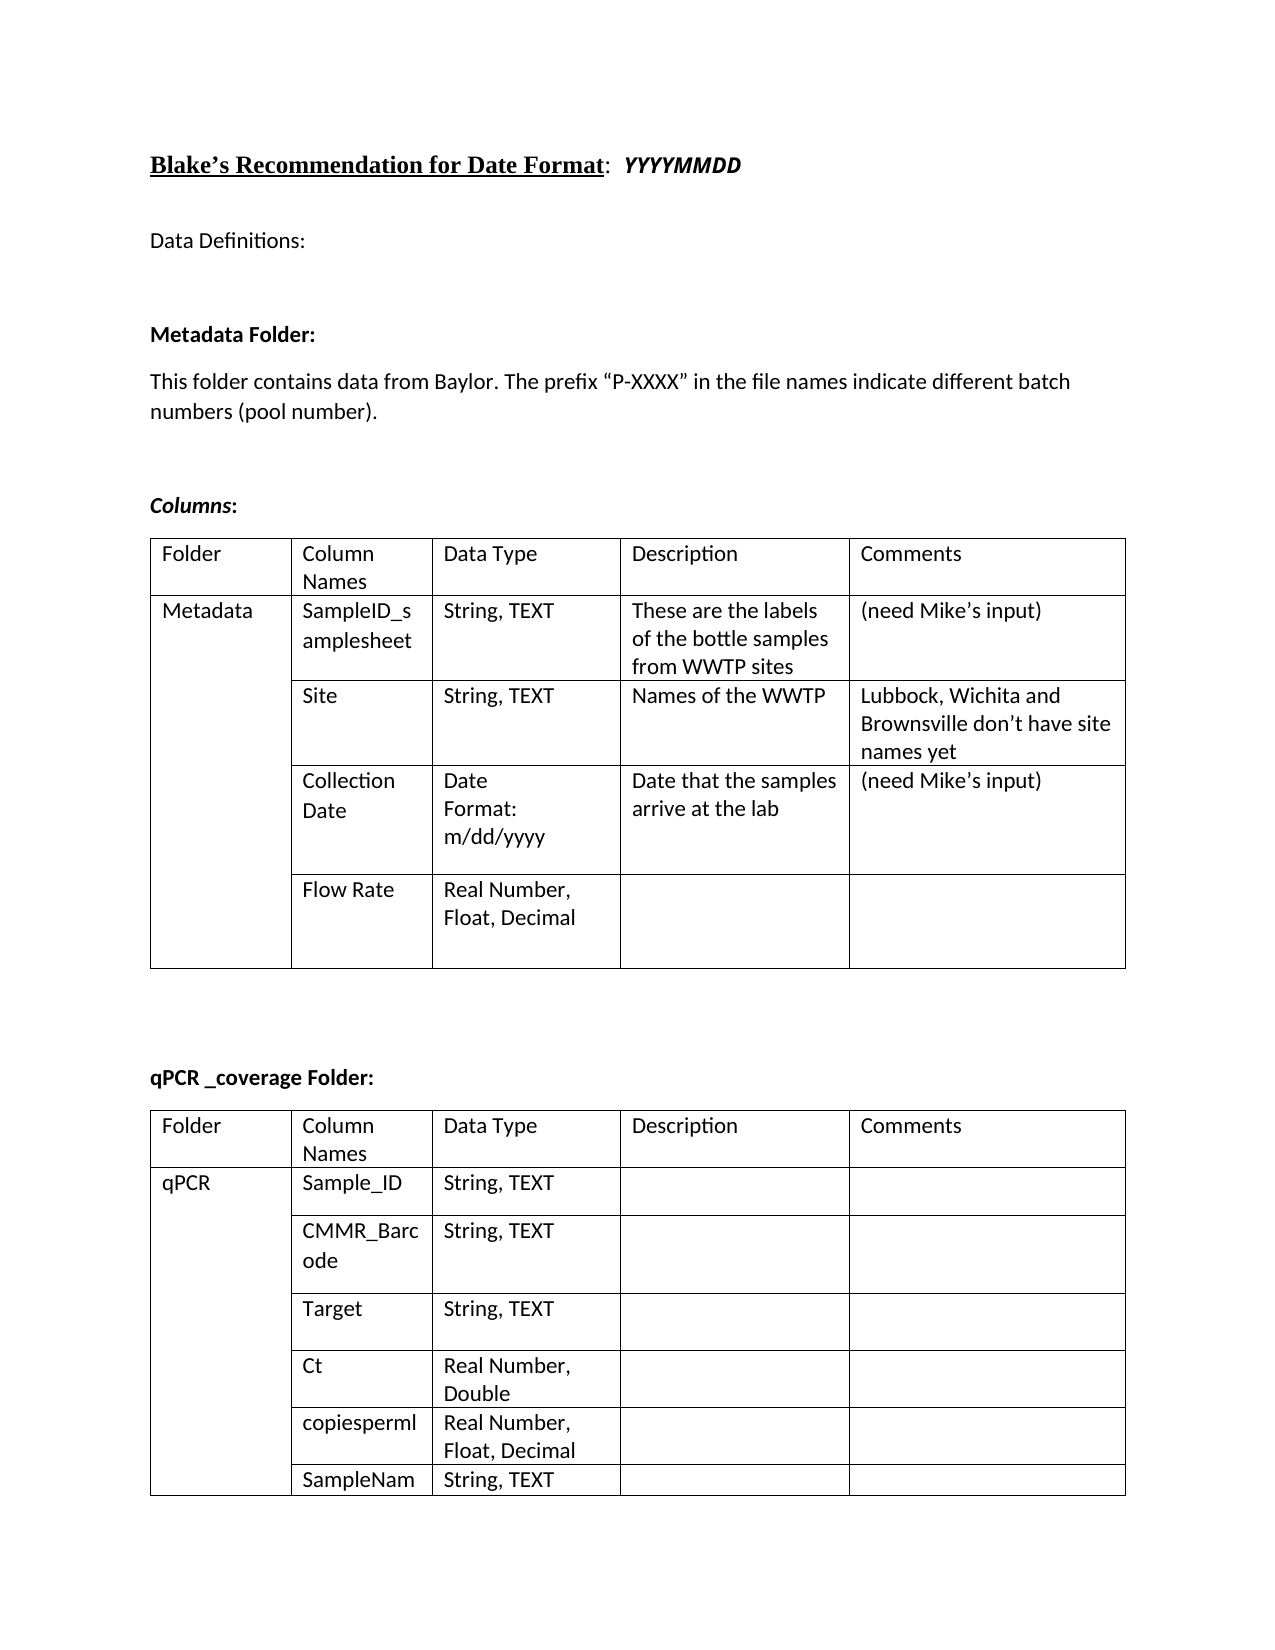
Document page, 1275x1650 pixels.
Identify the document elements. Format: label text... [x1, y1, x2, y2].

table_header Data Type [433, 1111, 620, 1167]
table_cell Ct [292, 1351, 432, 1407]
table_cell [621, 1351, 849, 1407]
table_cell String, TEXT [433, 1216, 620, 1293]
table_cell [621, 1465, 849, 1495]
table_header Description [621, 539, 849, 595]
text This folder contains data from Baylor. The prefix “P-XXXX” in the file names indicate different batch numbers (pool number). [150, 367, 1125, 426]
table_cell Real Number, Float, Decimal [433, 875, 620, 968]
table_cell [850, 875, 1125, 968]
table_cell Date that the samples arrive at the lab [621, 766, 849, 874]
table_cell Real Number, Float, Decimal [433, 1408, 620, 1464]
table_cell Target [292, 1294, 432, 1350]
table_cell [850, 1216, 1125, 1293]
table_cell String, TEXT [433, 596, 620, 680]
table_header Folder [151, 1111, 291, 1167]
table_header Column Names [292, 1111, 432, 1167]
table_cell String, TEXT [433, 1168, 620, 1215]
text qPCR _coverage Folder: [150, 1063, 1125, 1091]
table_cell CMMR_Barcode [292, 1216, 432, 1293]
table_cell [621, 1216, 849, 1293]
text Columns: [150, 491, 1125, 519]
table_cell Date Format: m/dd/yyyy [433, 766, 620, 874]
table_cell (need Mike’s input) [850, 766, 1125, 874]
table_cell copiesperml [292, 1408, 432, 1464]
table_cell Site [292, 681, 432, 765]
table_cell [850, 1168, 1125, 1215]
table_header Column Names [292, 539, 432, 595]
table_cell [621, 1408, 849, 1464]
table_cell qPCR [151, 1168, 291, 1495]
table_header Comments [850, 539, 1125, 595]
table_cell [850, 1351, 1125, 1407]
table_cell Sample_ID [292, 1168, 432, 1215]
table_cell [850, 1294, 1125, 1350]
text Metadata Folder: [150, 320, 1125, 348]
table_cell SampleID_samplesheet [292, 596, 432, 680]
text Data Definitions: [150, 227, 1125, 255]
table_cell Collection Date [292, 766, 432, 874]
table_header Description [621, 1111, 849, 1167]
table_cell SampleName [292, 1465, 432, 1495]
table_cell [850, 1408, 1125, 1464]
table_cell Lubbock, Wichita and Brownsville don’t have site names yet [850, 681, 1125, 765]
table_cell Metadata [151, 596, 291, 968]
text Blake’s Recommendation for Date Format: YYYYMMDD [150, 150, 1125, 180]
table_cell Flow Rate [292, 875, 432, 968]
table_cell String, TEXT [433, 1294, 620, 1350]
table_header Folder [151, 539, 291, 595]
table_cell Real Number, Double [433, 1351, 620, 1407]
table_cell Names of the WWTP [621, 681, 849, 765]
table_cell [621, 1294, 849, 1350]
table_cell String, TEXT [433, 1465, 620, 1495]
table_cell (need Mike’s input) [850, 596, 1125, 680]
table_header Data Type [433, 539, 620, 595]
table_cell These are the labels of the bottle samples from WWTP sites [621, 596, 849, 680]
table_cell [621, 1168, 849, 1215]
table_cell [850, 1465, 1125, 1495]
table_cell [621, 875, 849, 968]
table_header Comments [850, 1111, 1125, 1167]
table_cell String, TEXT [433, 681, 620, 765]
